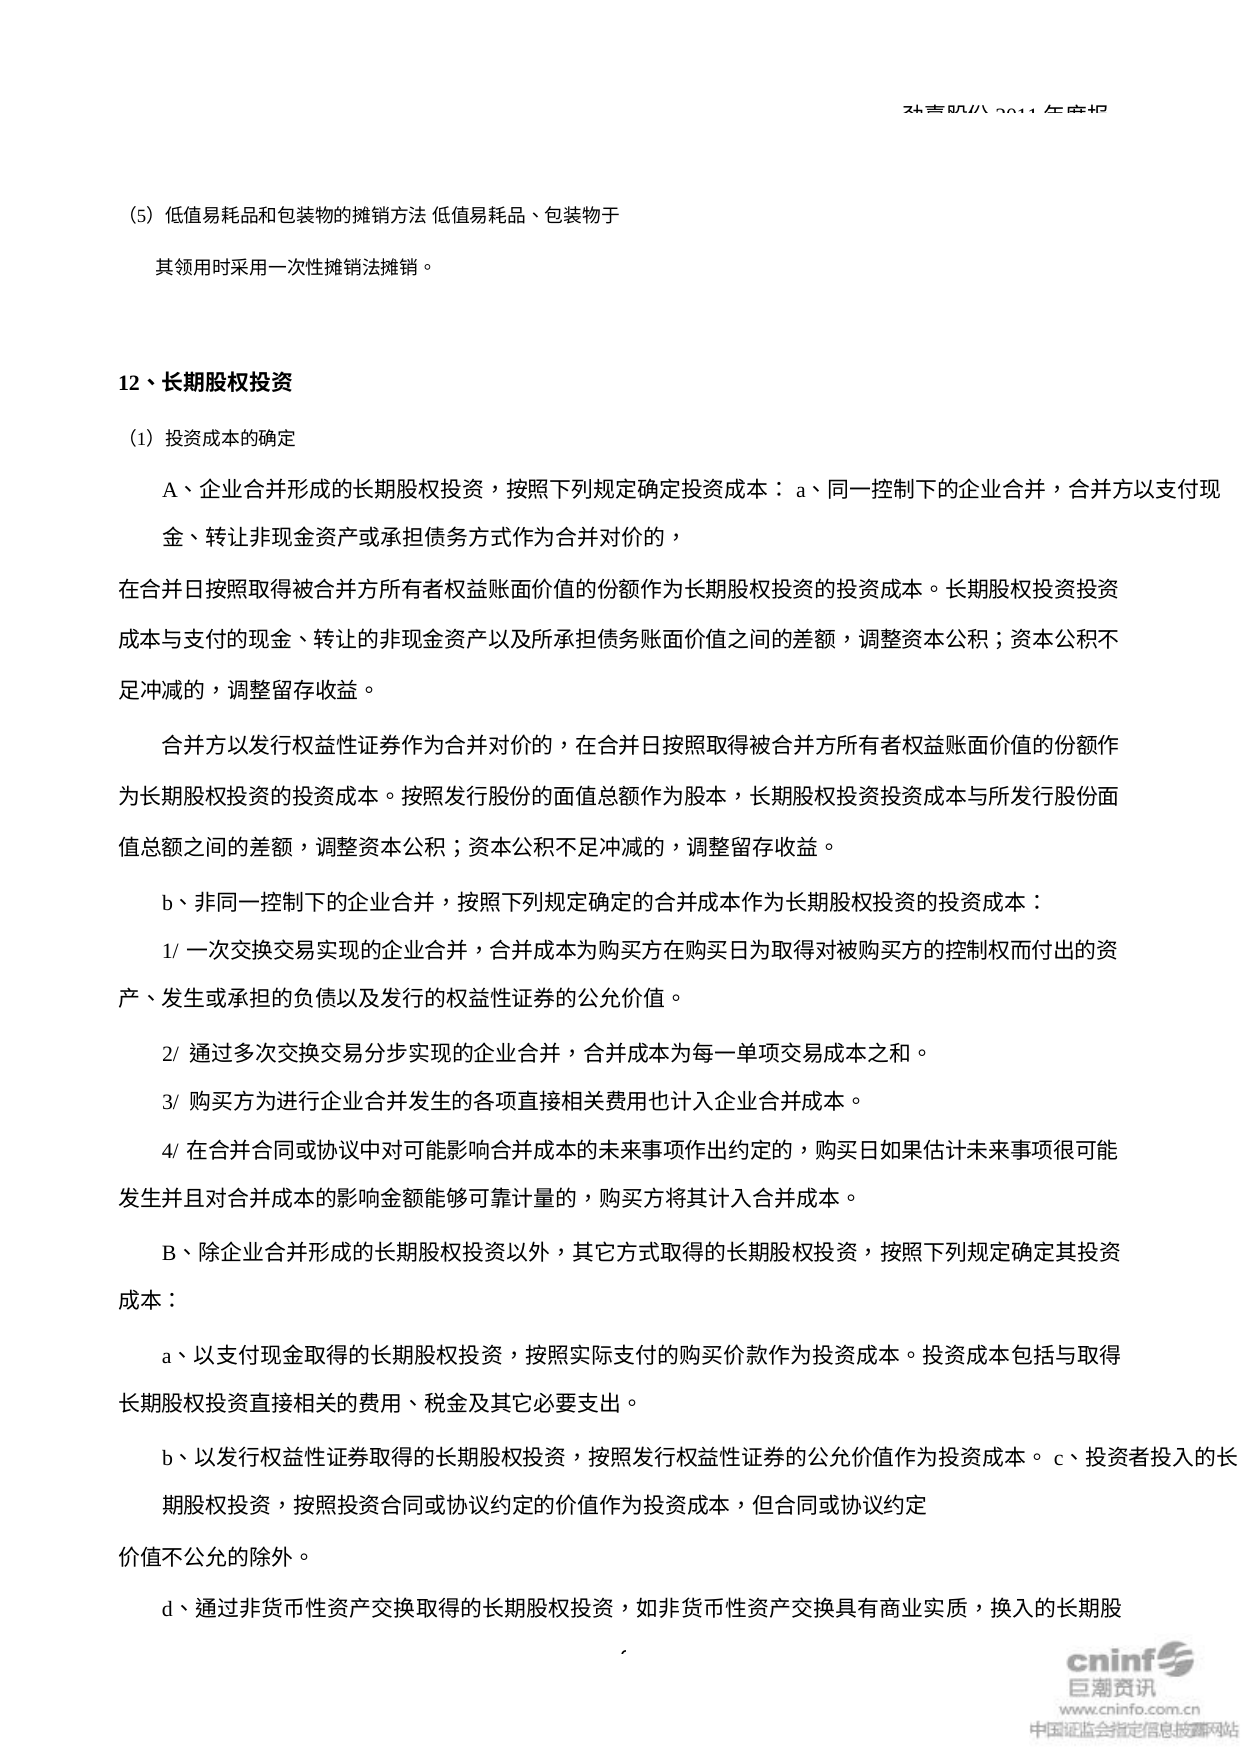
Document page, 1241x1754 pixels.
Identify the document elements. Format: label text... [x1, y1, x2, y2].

text b、非同一控制下的企业合并，按照下列规定确定的合并成本作为长期股权投资的投资成本： [162, 887, 1240, 917]
text B、除企业合并形成的长期股权投资以外，其它方式取得的长期股权投资，按照下列规定确定其投资 成本： [118, 1237, 1123, 1315]
text 1/ 一次交换交易实现的企业合并，合并成本为购买方在购买日为取得对被购买方的控制权而付出的资 产、发生或承担的负债以及发行的权益性证券的公允价值。 [118, 936, 1123, 1013]
text 3/ 购买方为进行企业合并发生的各项直接相关费用也计入企业合并成本。 [162, 1086, 1240, 1116]
text （1）投资成本的确定 [118, 425, 1240, 451]
text 在合并日按照取得被合并方所有者权益账面价值的份额作为长期股权投资的投资成本。长期股权投资投资 成本与支付的现金、转让的非现金资产以及所承担债务账面价值之间的差额，调整资本公积；资本公积不 足冲减的，调整留存收益。 [118, 574, 1123, 705]
text 12、长期股权投资 [118, 367, 1240, 397]
text 价值不公允的除外。 [118, 1542, 1240, 1572]
text a、以支付现金取得的长期股权投资，按照实际支付的购买价款作为投资成本。投资成本包括与取得 长期股权投资直接相关的费用、税金及其它必要支出。 [118, 1340, 1122, 1417]
text b、以发行权益性证券取得的长期股权投资，按照发行权益性证券的公允价值作为投资成本。 c、投资者投入的长期股权投资，按照投资合同或协议约定的价值作为投资成本，但合同或协议约定 [162, 1442, 1240, 1520]
text A、企业合并形成的长期股权投资，按照下列规定确定投资成本： a、同一控制下的企业合并，合并方以支付现金、转让非现金资产或承担债务方式作为合并对价的， [162, 474, 1240, 552]
text 4/ 在合并合同或协议中对可能影响合并成本的未来事项作出约定的，购买日如果估计未来事项很可能 发生并且对合并成本的影响金额能够可靠计量的，购买方将其计入合并成本。 [118, 1135, 1123, 1212]
text （5）低值易耗品和包装物的摊销方法 低值易耗品、包装物于其领用时采用一次性摊销法摊销。 [118, 203, 626, 280]
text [118, 1593, 1123, 1622]
picture [1029, 1633, 1241, 1754]
text 2/ 通过多次交换交易分步实现的企业合并，合并成本为每一单项交易成本之和。 [162, 1038, 1240, 1068]
text 合并方以发行权益性证券作为合并对价的，在合并日按照取得被合并方所有者权益账面价值的份额作 为长期股权投资的投资成本。按照发行股份的面值总额作为股本，长期股权投资投资成本与所发行股份面 值总额之间的差额，调整资本公积；资本公积不足冲减的，调整留存收益。 [118, 730, 1123, 861]
